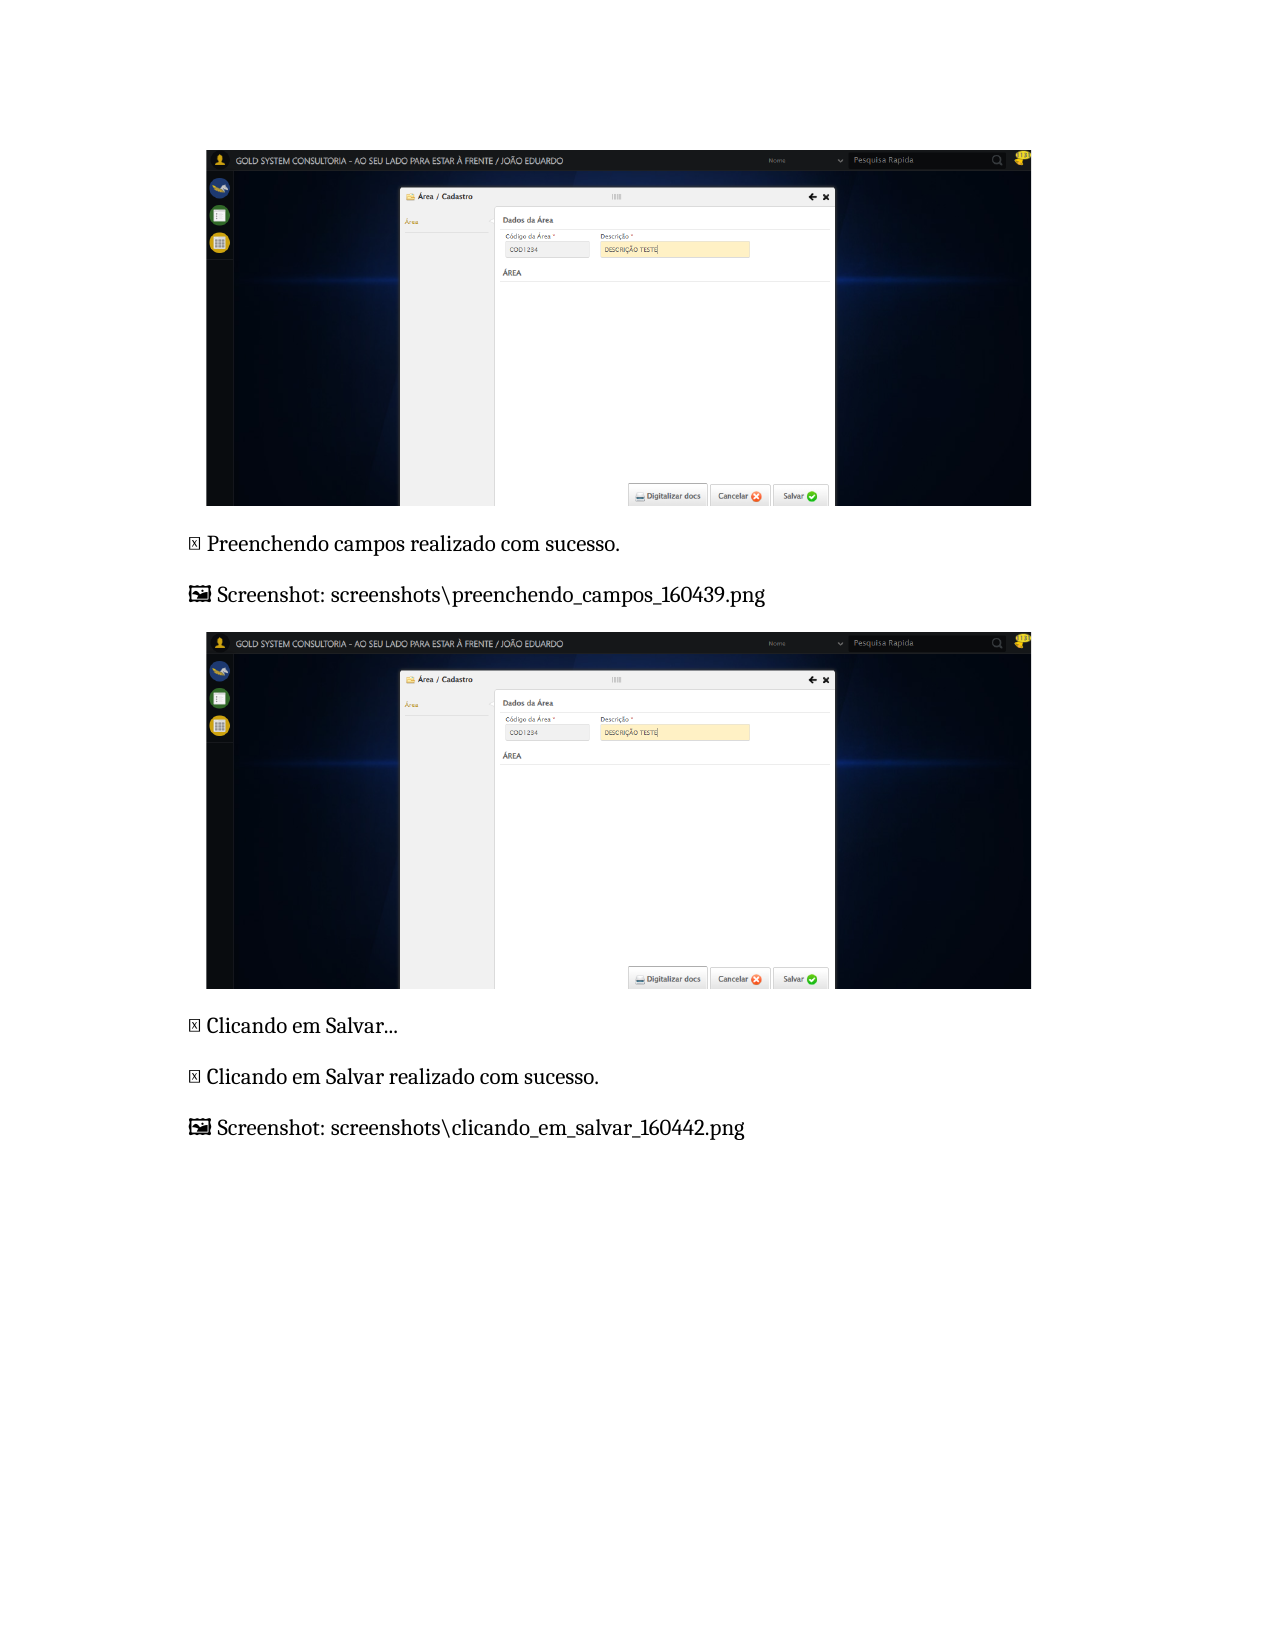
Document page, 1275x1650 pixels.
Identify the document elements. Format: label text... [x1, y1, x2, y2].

text ✅ Clicando em Salvar realizado com sucesso. [187, 1064, 1087, 1090]
picture [206, 632, 1032, 989]
picture [206, 150, 1032, 506]
text 🖼️ Screenshot: screenshots\clicando_em_salvar_160442.png [187, 1115, 1087, 1141]
text 🔄 Clicando em Salvar... [187, 1013, 1087, 1039]
text ✅ Preenchendo campos realizado com sucesso. [187, 530, 1087, 557]
text 🖼️ Screenshot: screenshots\preenchendo_campos_160439.png [187, 581, 1087, 608]
